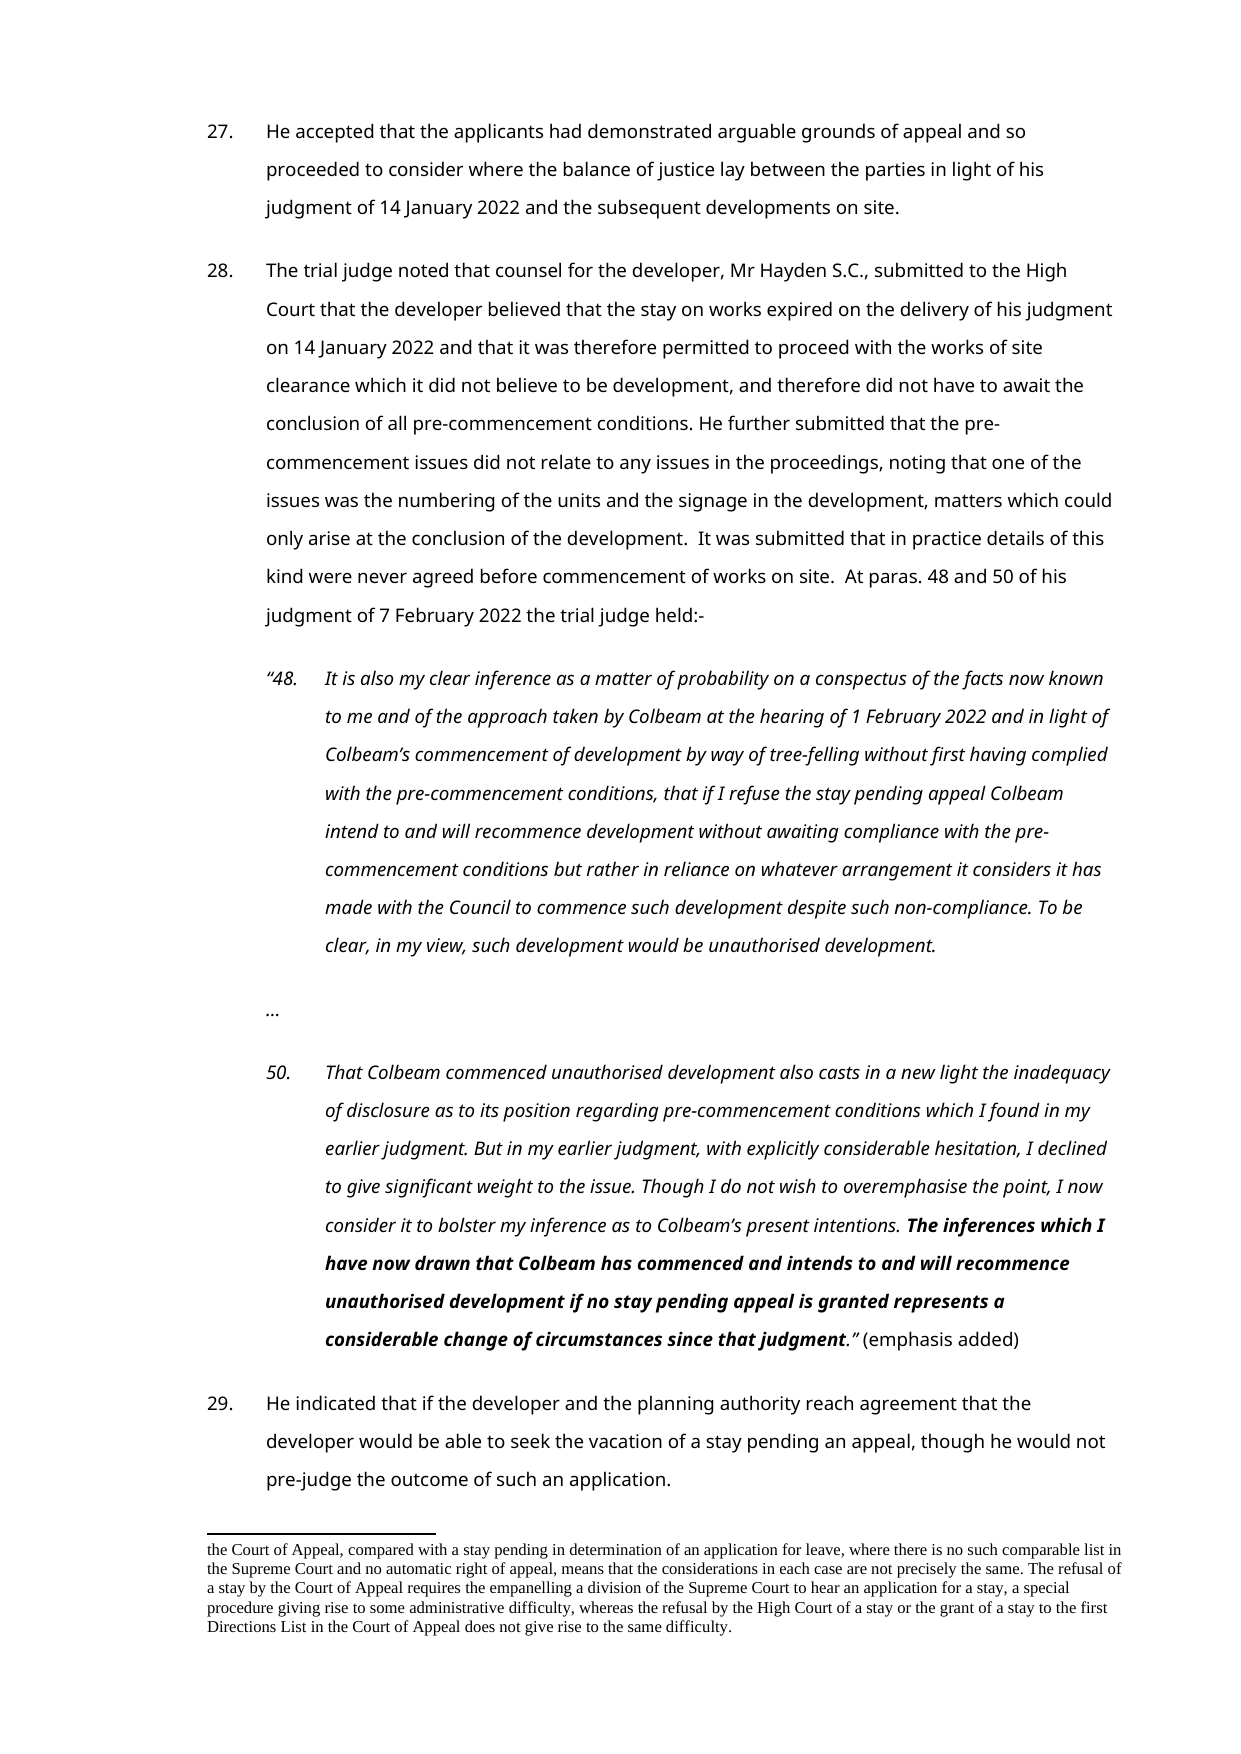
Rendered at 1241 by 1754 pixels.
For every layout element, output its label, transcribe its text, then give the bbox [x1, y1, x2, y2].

text … [266, 996, 1122, 1021]
text “48. It is also my clear inference as a matter of probability on a conspectus of the facts now known to me and of the approach taken by Colbeam at the hearing of 1 February 2022 and in light of Colbeam’s commencement of development by way of tree-felling without first having complied with the pre-commencement conditions, that if I refuse the stay pending appeal Colbeam intend to and will recommence development without awaiting compliance with the pre-commencement conditions but rather in reliance on whatever arrangement it considers it has made with the Council to commence such development despite such non-compliance. To be clear, in my view, such development would be unauthorised development. [266, 665, 1122, 958]
text 29. He indicated that if the developer and the planning authority reach agreement that the developer would be able to seek the vacation of a stay pending an appeal, though he would not pre-judge the outcome of such an application. [207, 1390, 1122, 1492]
text 28. The trial judge noted that counsel for the developer, Mr Hayden S.C., submitted to the High Court that the developer believed that the stay on works expired on the delivery of his judgment on 14 January 2022 and that it was therefore permitted to proceed with the works of site clearance which it did not believe to be development, and therefore did not have to await the conclusion of all pre-commencement conditions. He further submitted that the pre-commencement issues did not relate to any issues in the proceedings, noting that one of the issues was the numbering of the units and the signage in the development, matters which could only arise at the conclusion of the development. It was submitted that in practice details of this kind were never agreed before commencement of works on site. At paras. 48 and 50 of his judgment of 7 February 2022 the trial judge held:- [207, 258, 1122, 627]
text 27. He accepted that the applicants had demonstrated arguable grounds of appeal and so proceeded to consider where the balance of justice lay between the parties in light of his judgment of 14 January 2022 and the subsequent developments on site. [207, 118, 1122, 220]
text 50. That Colbeam commenced unauthorised development also casts in a new light the inadequacy of disclosure as to its position regarding pre-commencement conditions which I found in my earlier judgment. But in my earlier judgment, with explicitly considerable hesitation, I declined to give significant weight to the issue. Though I do not wish to overemphasise the point, I now consider it to bolster my inference as to Colbeam’s present intentions. The inferences which I have now drawn that Colbeam has commenced and intends to and will recommence unauthorised development if no stay pending appeal is granted represents a considerable change of circumstances since that judgment.” (emphasis added) [266, 1059, 1122, 1352]
